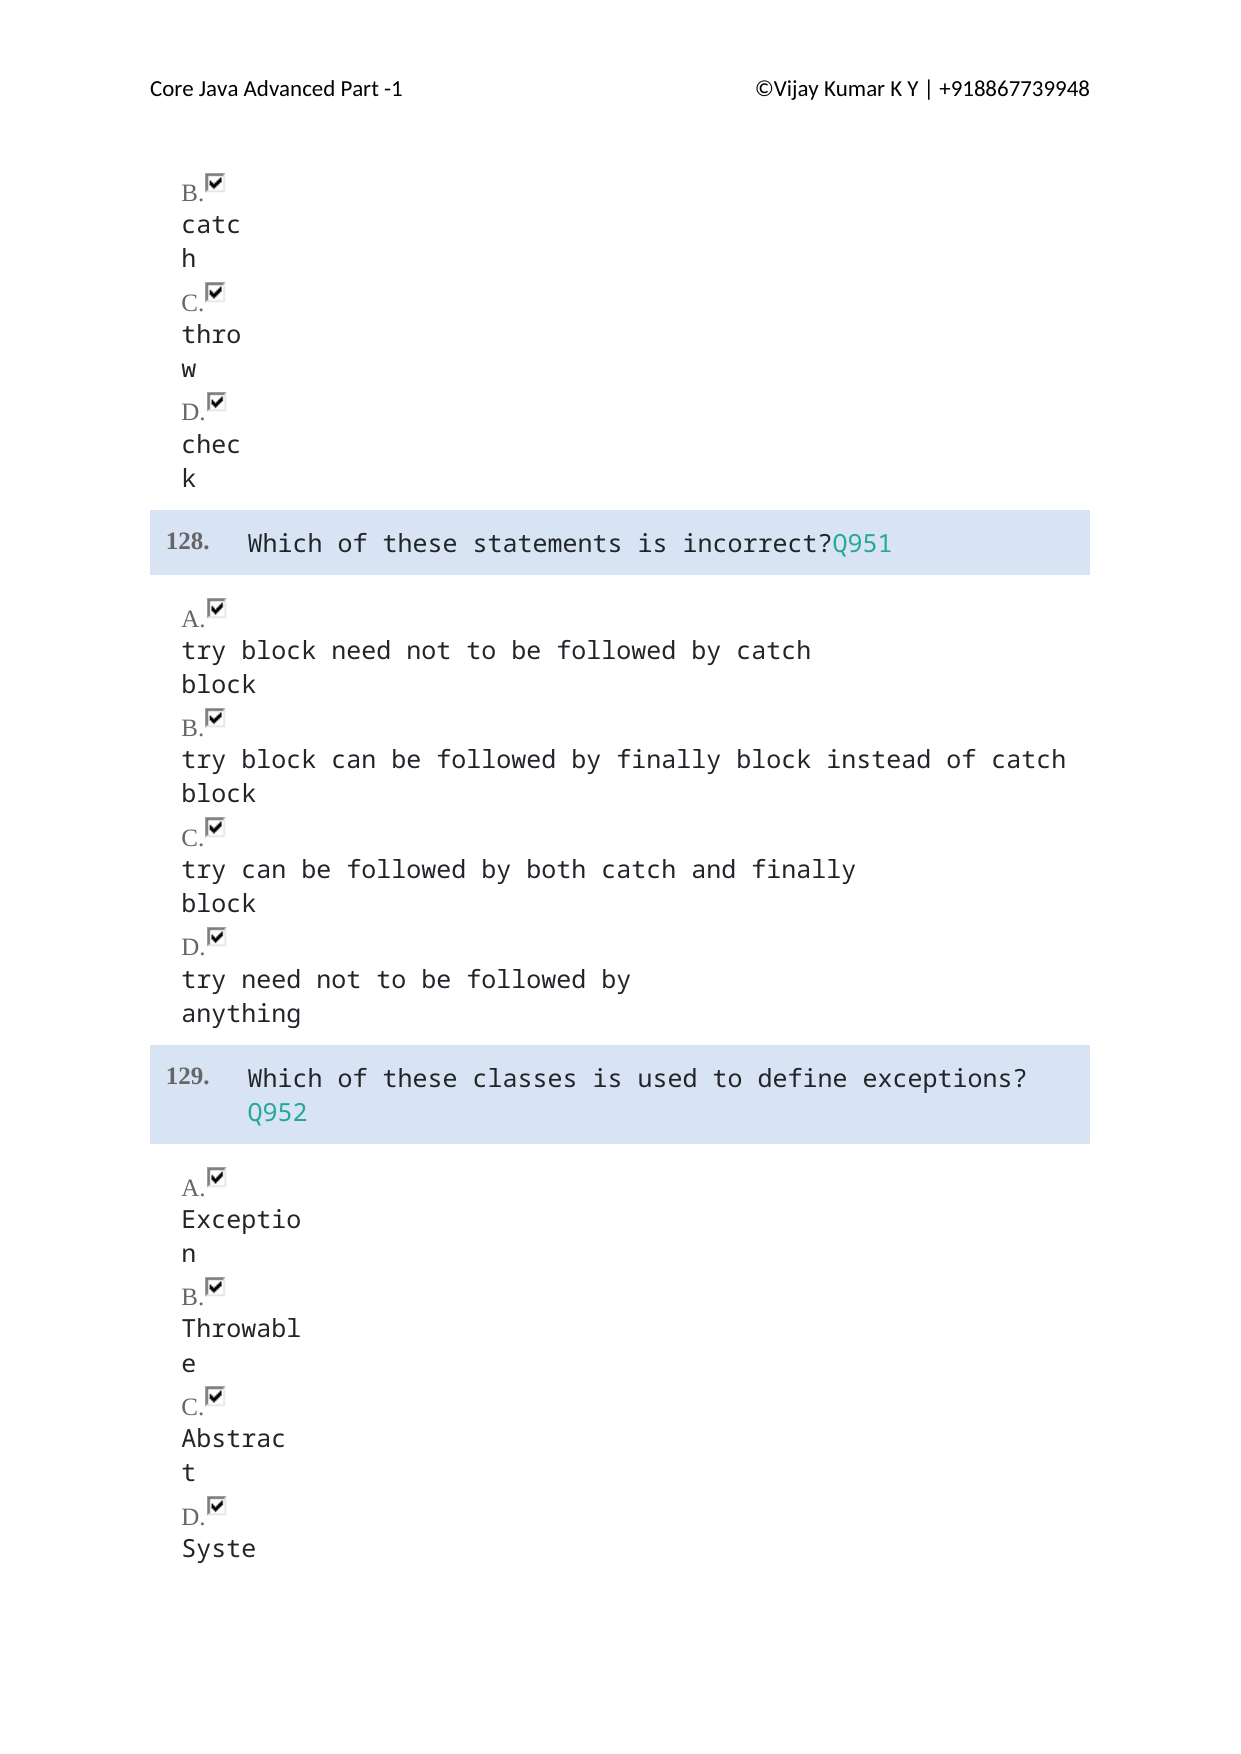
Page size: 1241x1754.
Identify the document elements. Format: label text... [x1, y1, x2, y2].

table_header 129. [150, 1045, 232, 1144]
table_cell Which of these statements is incorrect?Q951 [232, 510, 1090, 575]
table_cell [150, 1145, 1090, 1580]
table_cell [150, 150, 1090, 510]
table_header Which of these classes is used to define exceptions?Q952 [232, 1045, 1090, 1144]
table_cell [150, 575, 1090, 1045]
table_cell 128. [150, 510, 232, 575]
